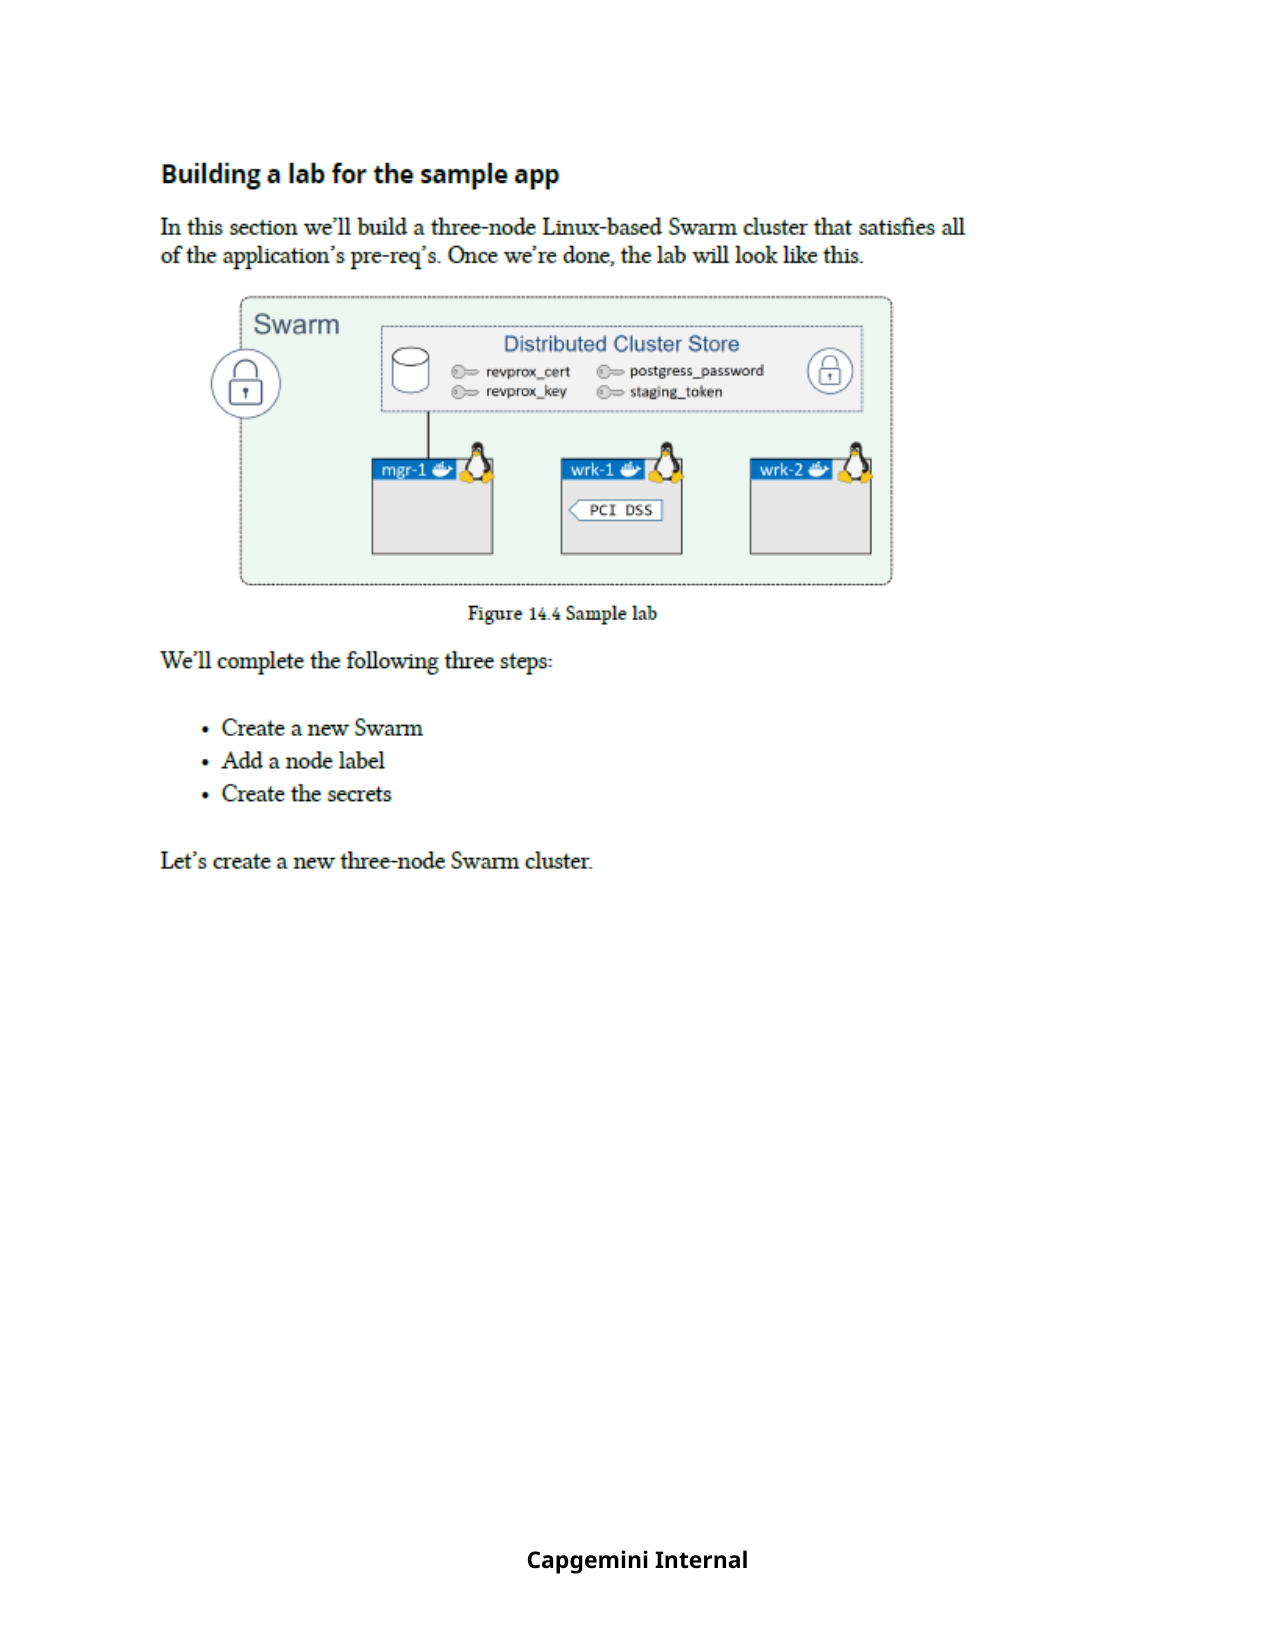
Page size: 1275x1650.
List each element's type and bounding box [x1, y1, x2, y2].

picture [150, 150, 986, 894]
